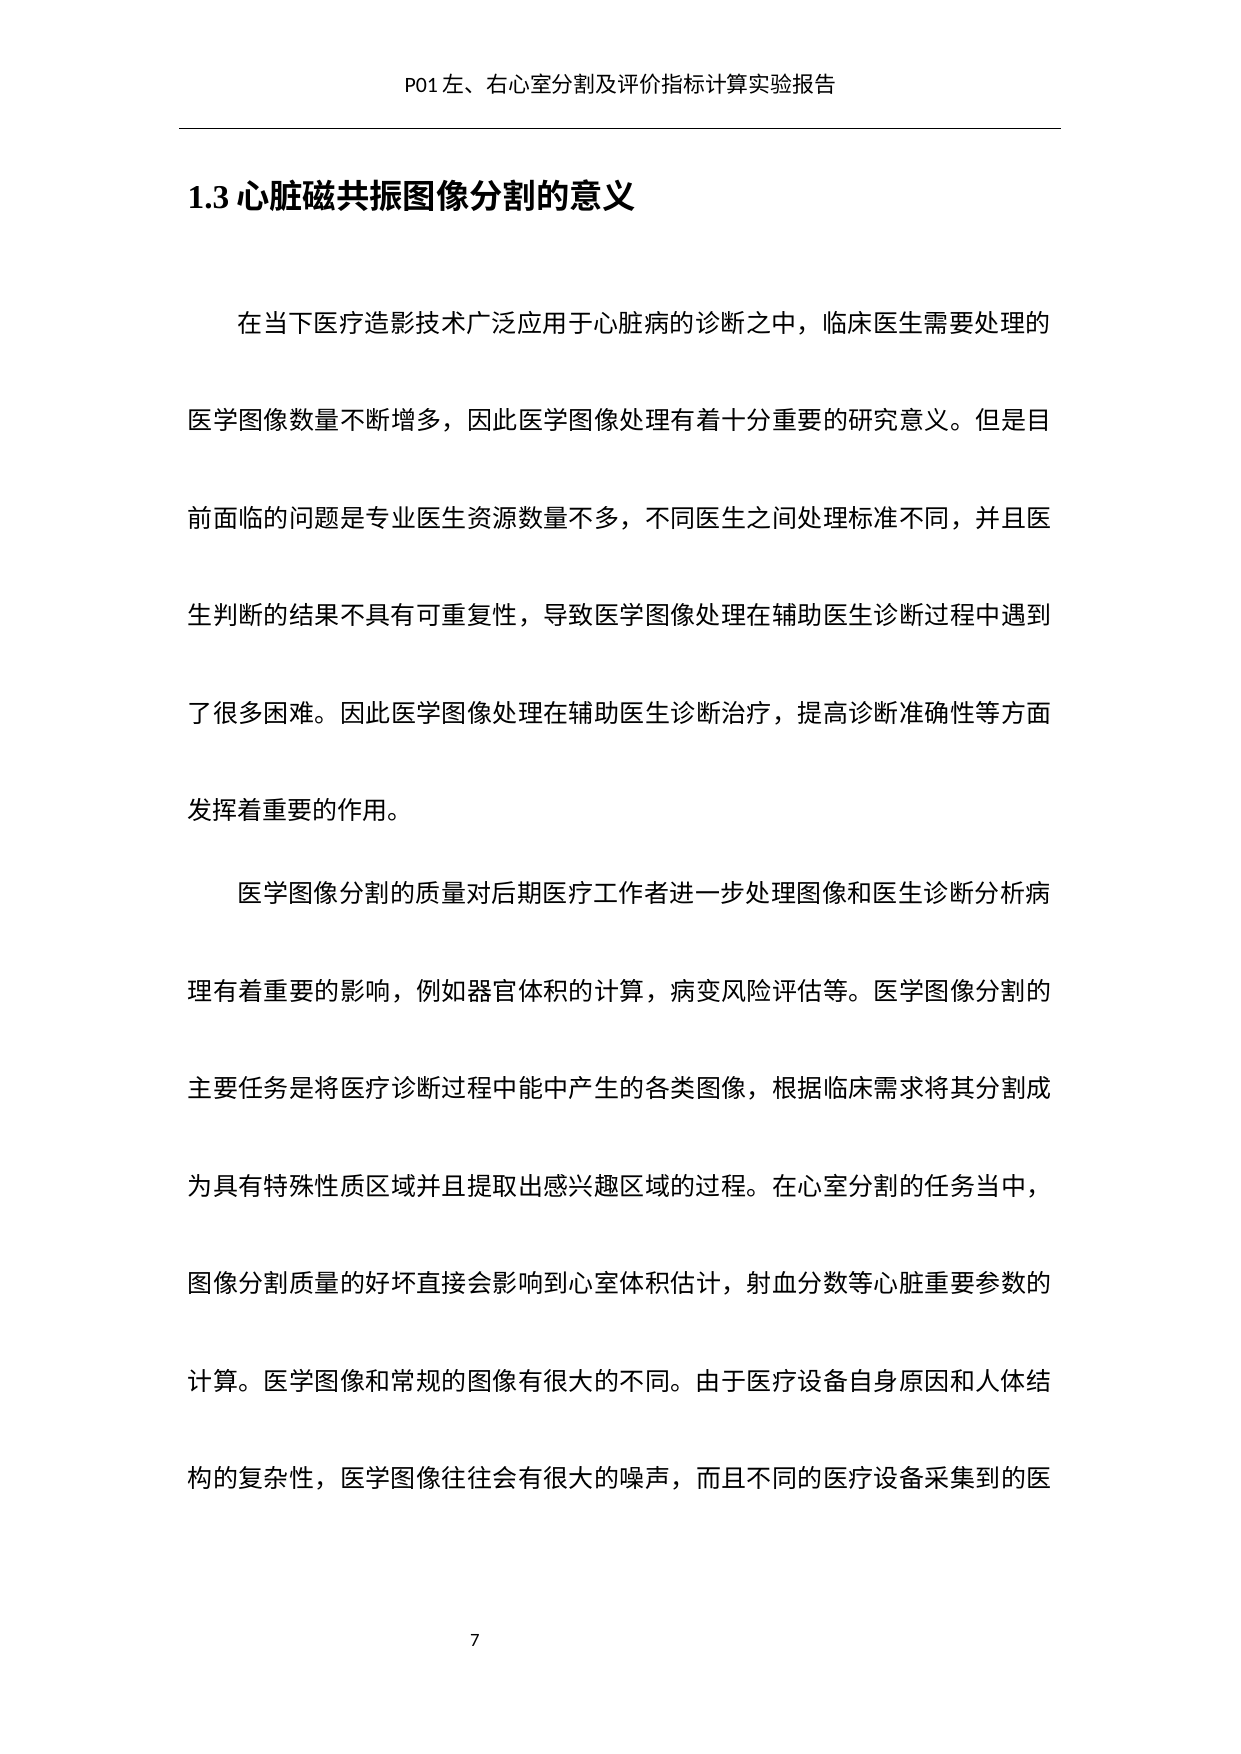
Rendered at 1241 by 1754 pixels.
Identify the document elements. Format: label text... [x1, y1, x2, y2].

subtitle 1.3心脏磁共振图像分割的意义 [187, 162, 1053, 227]
text 在当下医疗造影技术广泛应用于心脏病的诊断之中，临床医生需要处理的医学图像数量不断增多，因此医学图像处理有着十分重要的研究意义。但是目前面临的问题是专业医生资源数量不多，不同医生之间处理标准不同，并且医生判断的结果不具有可重复性，导致医学图像处理在辅助医生诊断过程中遇到了很多困难。因此医学图像处理在辅助医生诊断治疗，提高诊断准确性等方面发挥着重要的作用。 [187, 289, 1053, 841]
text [187, 859, 1053, 1509]
